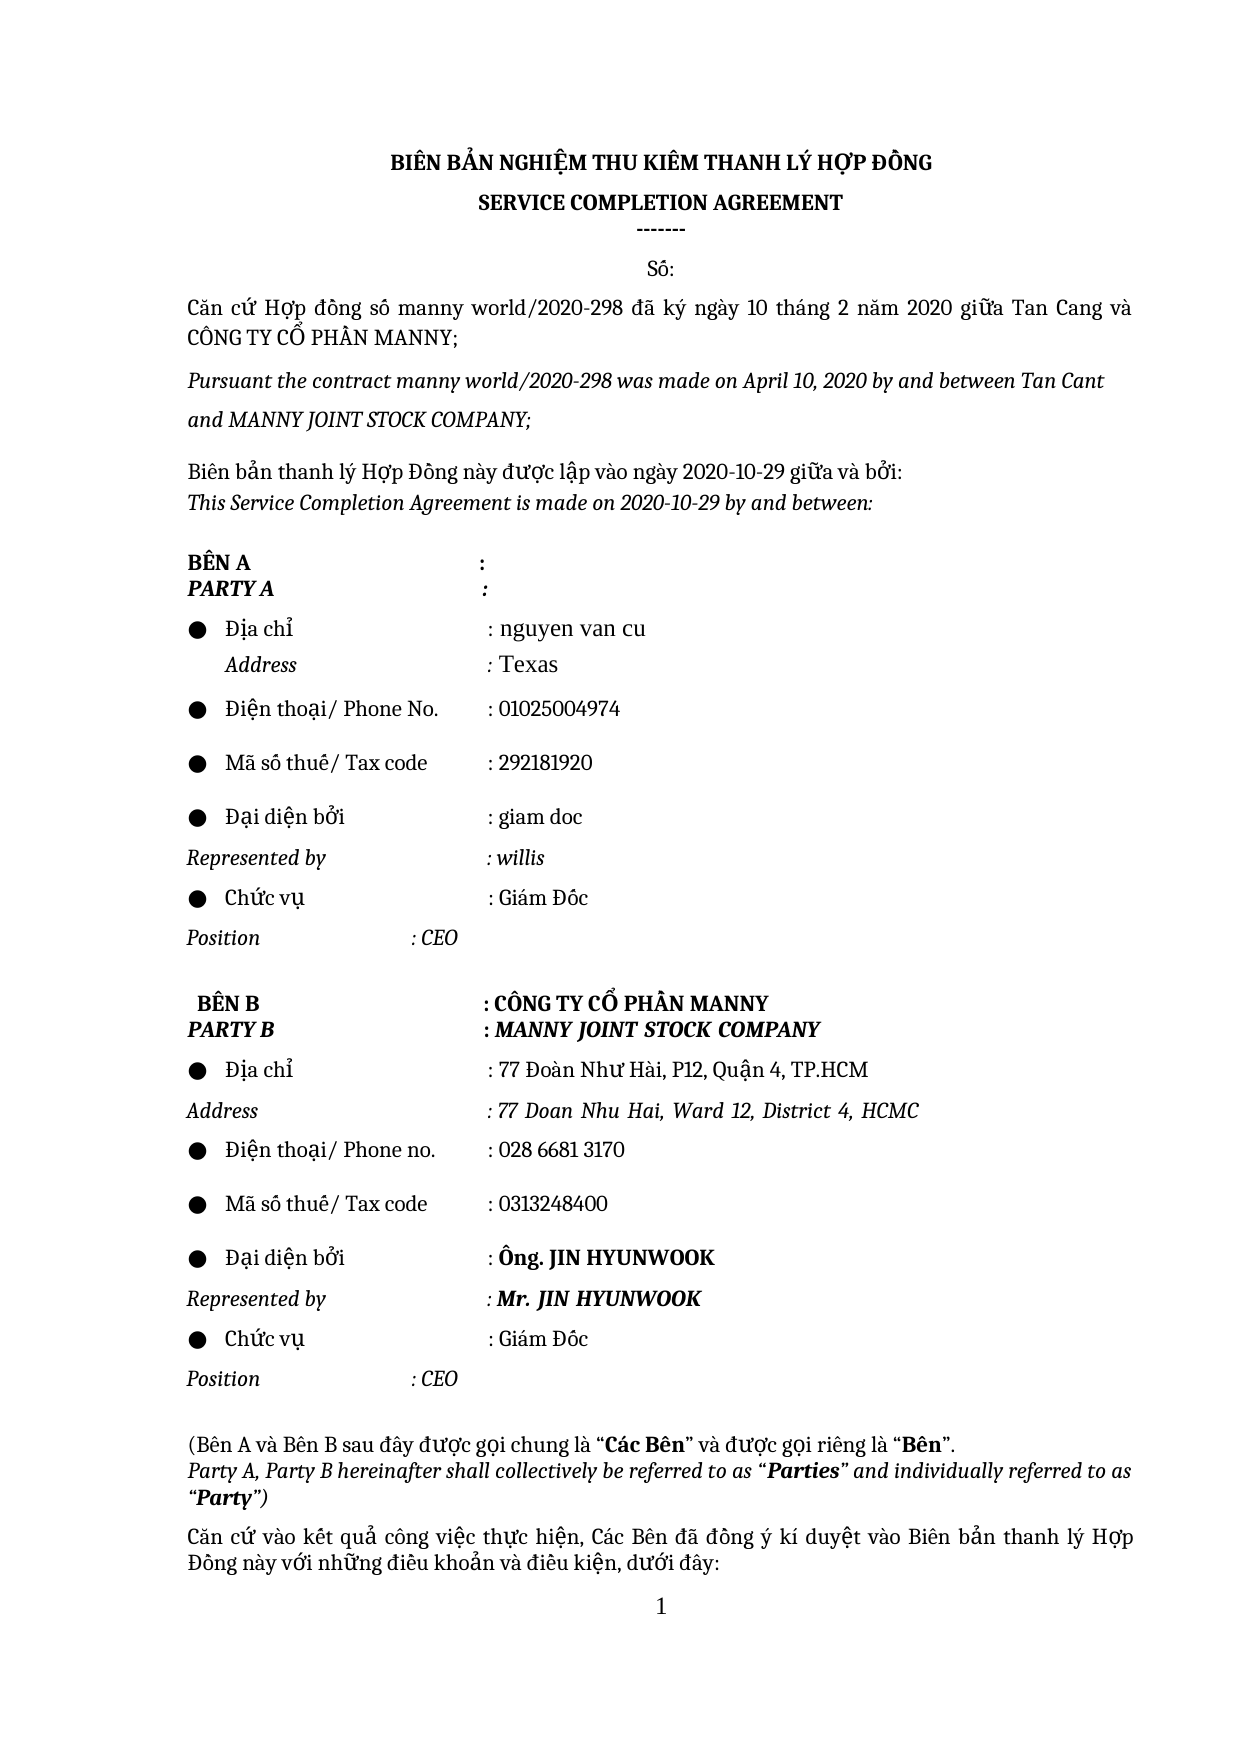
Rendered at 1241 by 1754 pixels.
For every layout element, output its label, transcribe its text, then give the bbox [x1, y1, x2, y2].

list Mã số thuế/ Tax code : 0313248400 [187, 1178, 1139, 1225]
text Party A, Party B hereinafter shall collectively be referred to as “Parties” and individually referred to as “Party”) [187, 1458, 1134, 1511]
list Mã số thuế/ Tax code : 292181920 [187, 737, 1139, 784]
list Chức vụ : Giám Đốc [187, 1312, 1139, 1359]
list Đại diện bởi : Ông. JIN HYUNWOOK [187, 1232, 1139, 1279]
text SERVICE COMPLETION AGREEMENT [187, 189, 1134, 216]
text Pursuant the contract manny world/2020-298 was made on April 10, 2020 by and between Tan Cant and MANNY JOINT STOCK COMPANY; [187, 368, 1134, 433]
text Biên bản thanh lý Hợp Đồng này được lập vào ngày 2020-10-29 giữa và bởi: [187, 459, 1134, 486]
text PARTY B : MANNY JOINT STOCK COMPANY [187, 1017, 1139, 1043]
list Điện thoại/ Phone no. : 028 6681 3170 [187, 1124, 1139, 1171]
text (Bên A và Bên B sau đây được gọi chung là “Các Bên” và được gọi riêng là “Bên”. [187, 1432, 1134, 1458]
text BIÊN BẢN NGHIỆM THU KIÊM THANH LÝ HỢP ĐỒNG [187, 150, 1134, 176]
text BÊN A : [187, 550, 1139, 576]
text Căn cứ Hợp đồng số manny world/2020-298 đã ký ngày 10 tháng 2 năm 2020 giữa Tan Cang và CÔNG TY CỔ PHẦN MANNY; [187, 295, 1134, 351]
list Địa chỉ : nguyen van cu [187, 602, 1134, 649]
list Đại diện bởi : giam doc [187, 791, 1139, 838]
text This Service Completion Agreement is made on 2020-10-29 by and between: [187, 489, 1134, 516]
text ------- [187, 216, 1134, 242]
list Điện thoại/ Phone No. : 01025004974 [187, 683, 1139, 730]
list Chức vụ : Giám Đốc [187, 871, 1139, 918]
text Position : CEO [186, 1366, 1139, 1392]
text Số: [187, 255, 1134, 282]
text Represented by : willis [186, 845, 1139, 871]
text Address : 77 Doan Nhu Hai, Ward 12, District 4, HCMC [186, 1097, 1139, 1124]
text Represented by : Mr. JIN HYUNWOOK [186, 1286, 1139, 1312]
text PARTY A : [187, 576, 1139, 602]
text Address : Texas [225, 649, 1139, 678]
list Địa chỉ : 77 Đoàn Như Hài, P12, Quận 4, TP.HCM [187, 1043, 1139, 1091]
text Position : CEO [186, 925, 1139, 951]
text BÊN B : CÔNG TY CỔ PHẦN MANNY [187, 991, 1139, 1017]
text Căn cứ vào kết quả công việc thực hiện, Các Bên đã đồng ý kí duyệt vào Biên bản thanh lý Hợp Đồng này với những điều khoản và điều kiện, dưới đây: [187, 1523, 1134, 1576]
